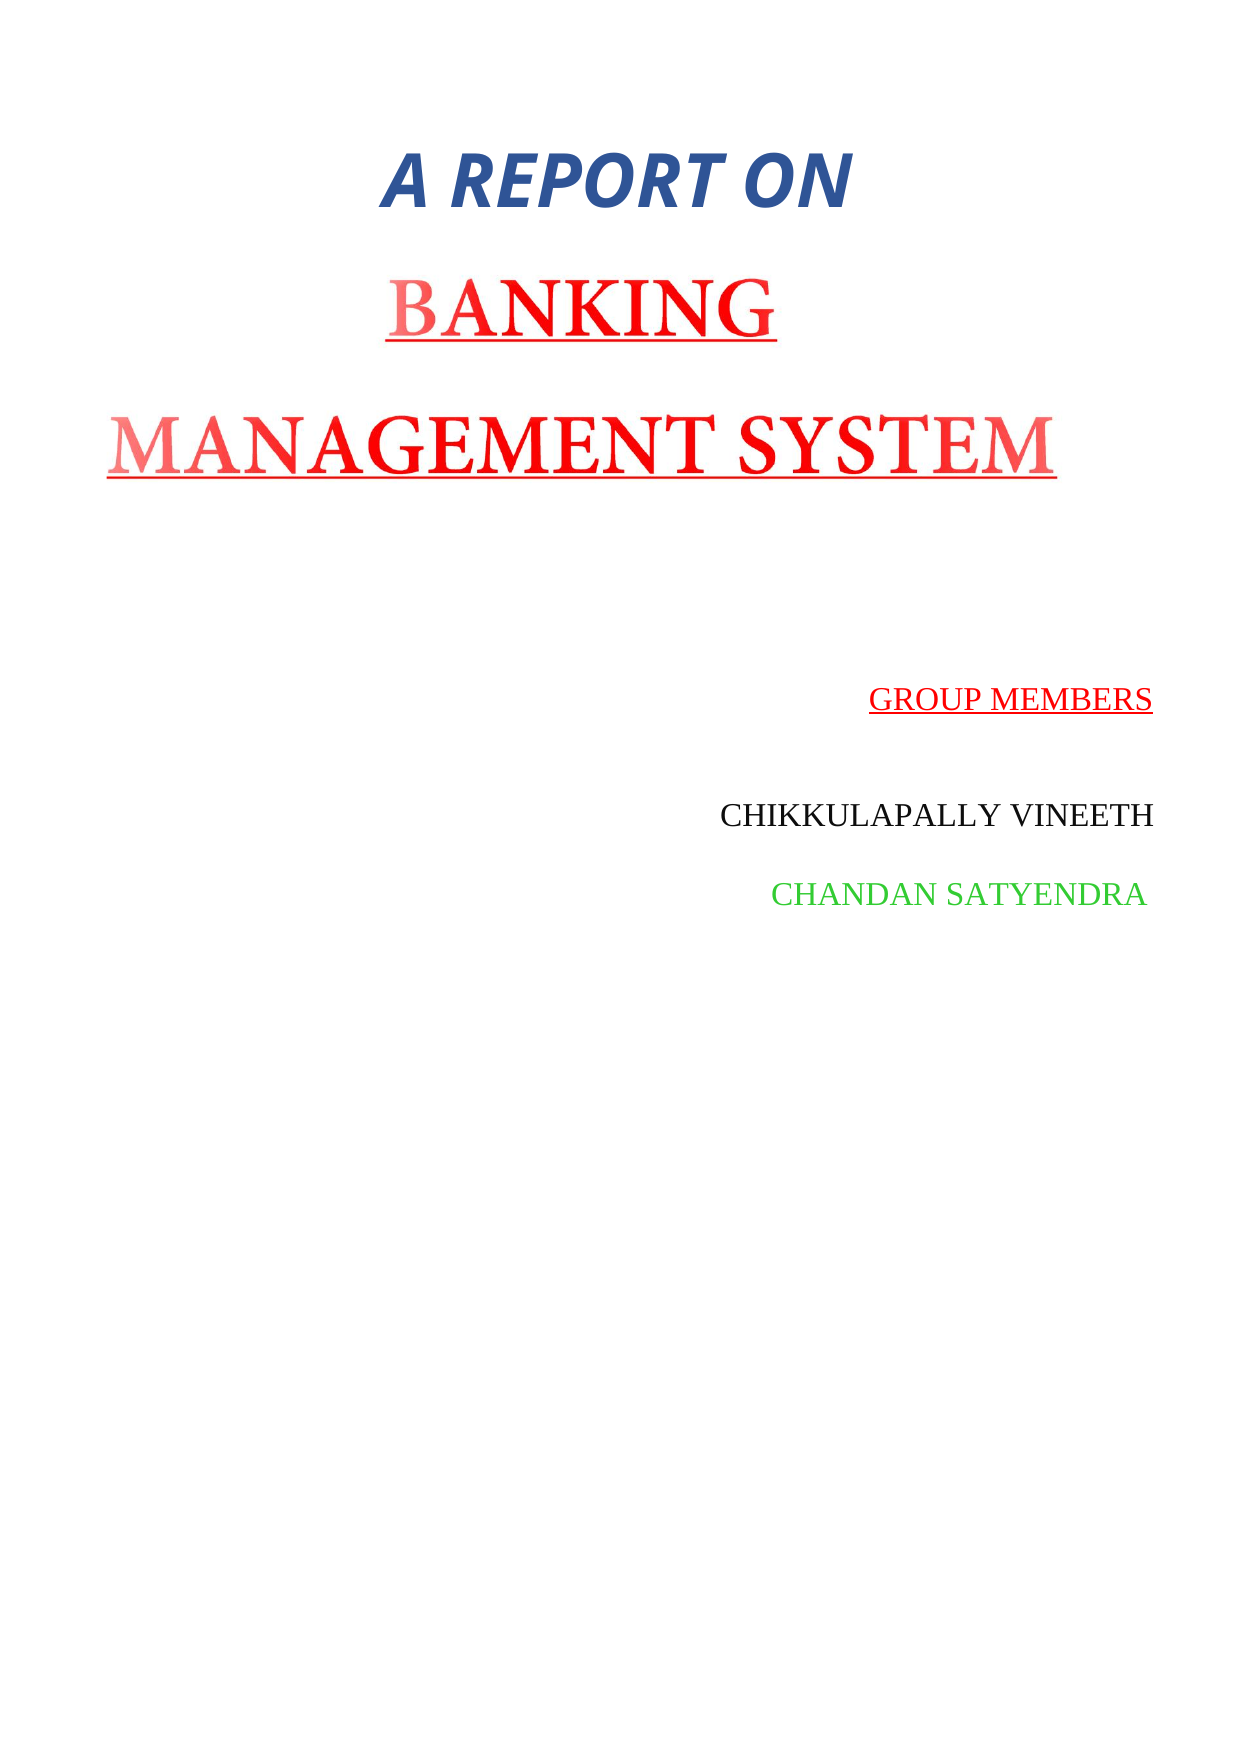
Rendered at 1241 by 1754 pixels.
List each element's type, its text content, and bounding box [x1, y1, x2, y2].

text A REPORT ON [383, 127, 1154, 229]
text GROUP MEMBERS [869, 679, 1154, 717]
text CHANDAN SATYENDRA [487, 874, 1154, 913]
text CHIKKULAPALLY VINEETH [150, 795, 1154, 833]
picture [106, 254, 1111, 518]
